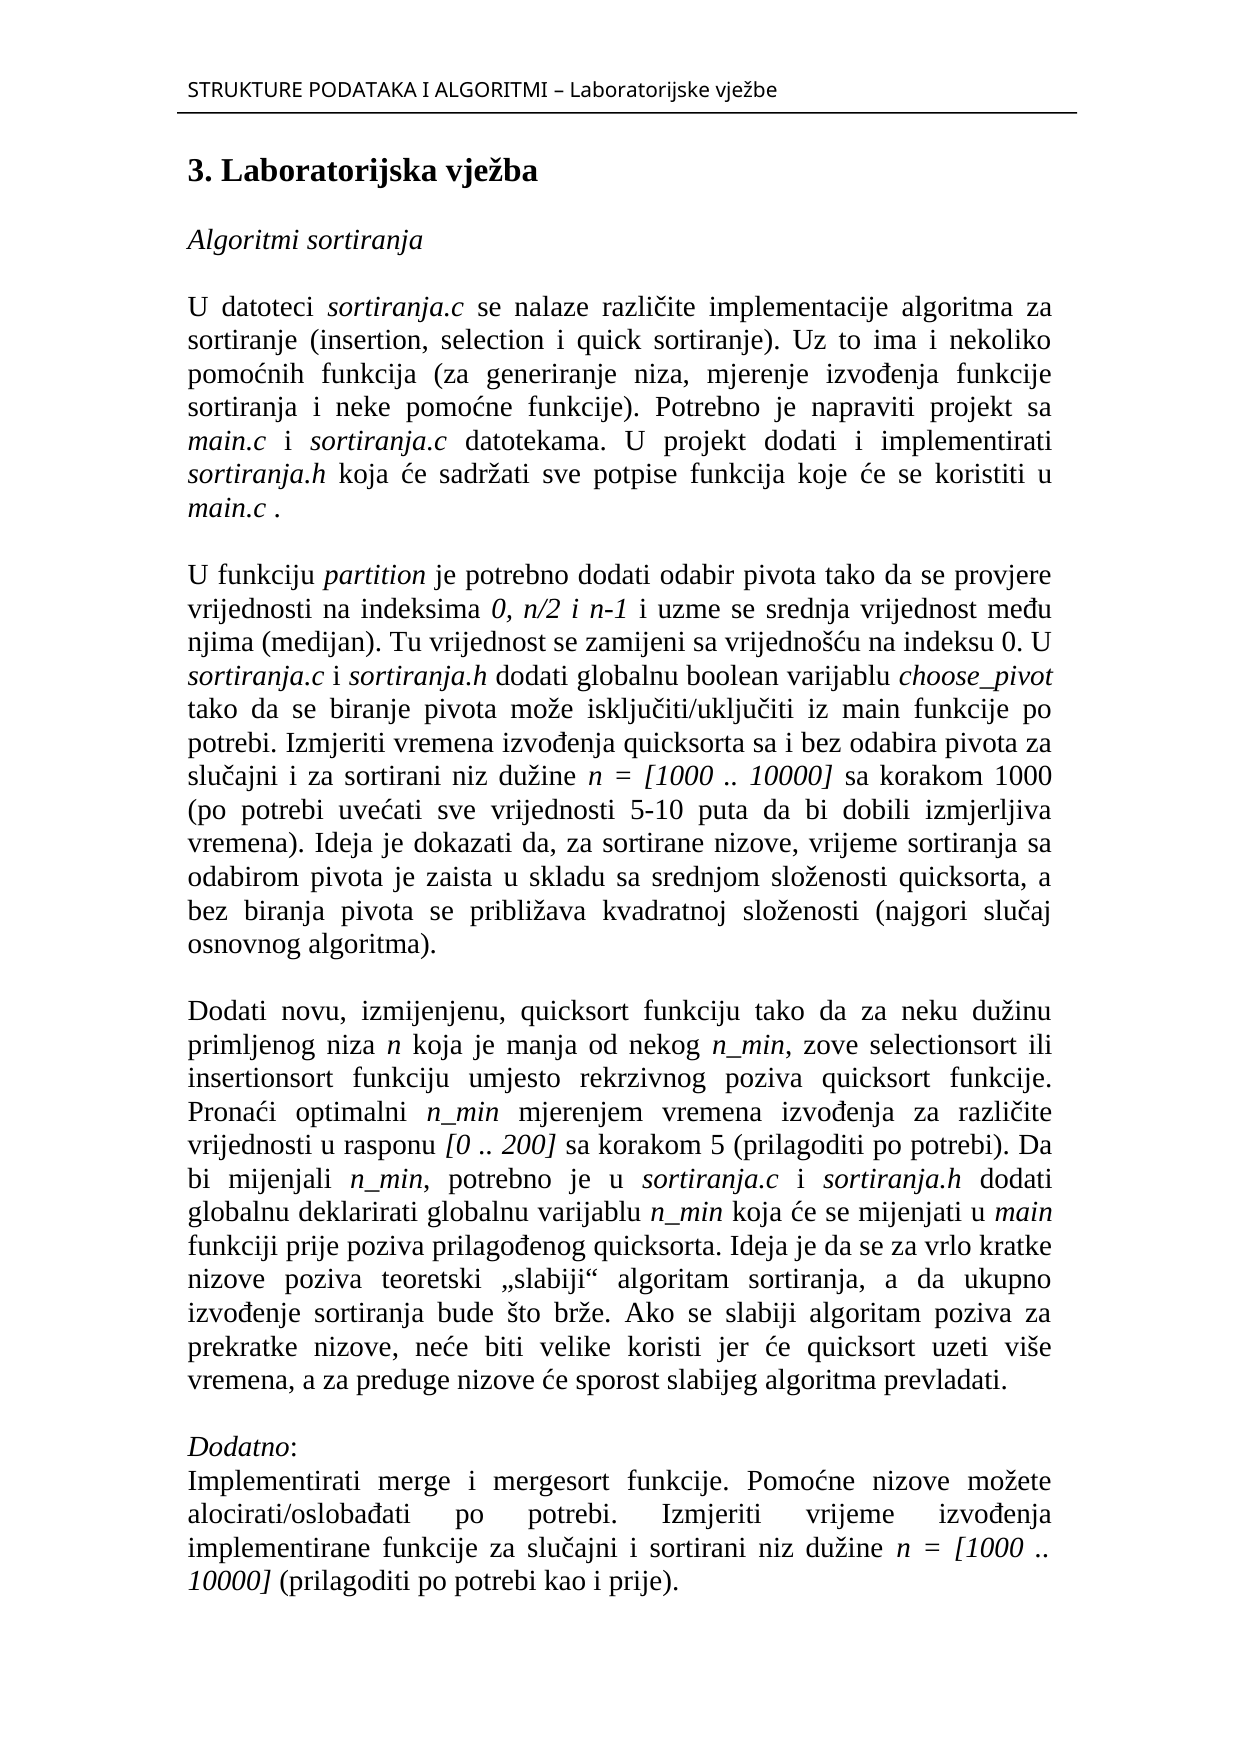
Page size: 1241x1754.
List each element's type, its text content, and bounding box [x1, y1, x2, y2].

text U funkciju partition je potrebno dodati odabir pivota tako da se provjere vrijednosti na indeksima 0, n/2 i n-1 i uzme se srednja vrijednost među njima (medijan). Tu vrijednost se zamijeni sa vrijednošću na indeksu 0. U sortiranja.c i sortiranja.h dodati globalnu boolean varijablu choose_pivot tako da se biranje pivota može isključiti/uključiti iz main funkcije po potrebi. Izmjeriti vremena izvođenja quicksorta sa i bez odabira pivota za slučajni i za sortirani niz dužine n = [1000 .. 10000] sa korakom 1000 (po potrebi uvećati sve vrijednosti 5-10 puta da bi dobili izmjerljiva vremena). Ideja je dokazati da, za sortirane nizove, vrijeme sortiranja sa odabirom pivota je zaista u skladu sa srednjom složenosti quicksorta, a bez biranja pivota se približava kvadratnoj složenosti (najgori slučaj osnovnog algoritma). [187, 557, 1053, 960]
subtitle Algoritmi sortiranja [187, 222, 1053, 255]
text U datoteci sortiranja.c se nalaze različite implementacije algoritma za sortiranje (insertion, selection i quick sortiranje). Uz to ima i nekoliko pomoćnih funkcija (za generiranje niza, mjerenje izvođenja funkcije sortiranja i neke pomoćne funkcije). Potrebno je napraviti projekt sa main.c i sortiranja.c datotekama. U projekt dodati i implementirati sortiranja.h koja će sadržati sve potpise funkcija koje će se koristiti u main.c . [187, 289, 1053, 524]
text Dodati novu, izmijenjenu, quicksort funkciju tako da za neku dužinu primljenog niza n koja je manja od nekog n_min, zove selectionsort ili insertionsort funkciju umjesto rekrzivnog poziva quicksort funkcije. Pronaći optimalni n_min mjerenjem vremena izvođenja za različite vrijednosti u rasponu [0 .. 200] sa korakom 5 (prilagoditi po potrebi). Da bi mijenjali n_min, potrebno je u sortiranja.c i sortiranja.h dodati globalnu deklarirati globalnu varijablu n_min koja će se mijenjati u main funkciji prije poziva prilagođenog quicksorta. Ideja je da se za vrlo kratke nizove poziva teoretski „slabiji“ algoritam sortiranja, a da ukupno izvođenje sortiranja bude što brže. Ako se slabiji algoritam poziva za prekratke nizove, neće biti velike koristi jer će quicksort uzeti više vremena, a za preduge nizove će sporost slabijeg algoritma prevladati. [187, 993, 1053, 1396]
text Implementirati merge i mergesort funkcije. Pomoćne nizove možete alocirati/oslobađati po potrebi. Izmjeriti vrijeme izvođenja implementirane funkcije za slučajni i sortirani niz dužine n = [1000 .. 10000] (prilagoditi po potrebi kao i prije). [187, 1463, 1053, 1597]
text 3. Laboratorijska vježba [187, 150, 1053, 188]
text Dodatno: [187, 1429, 1053, 1463]
